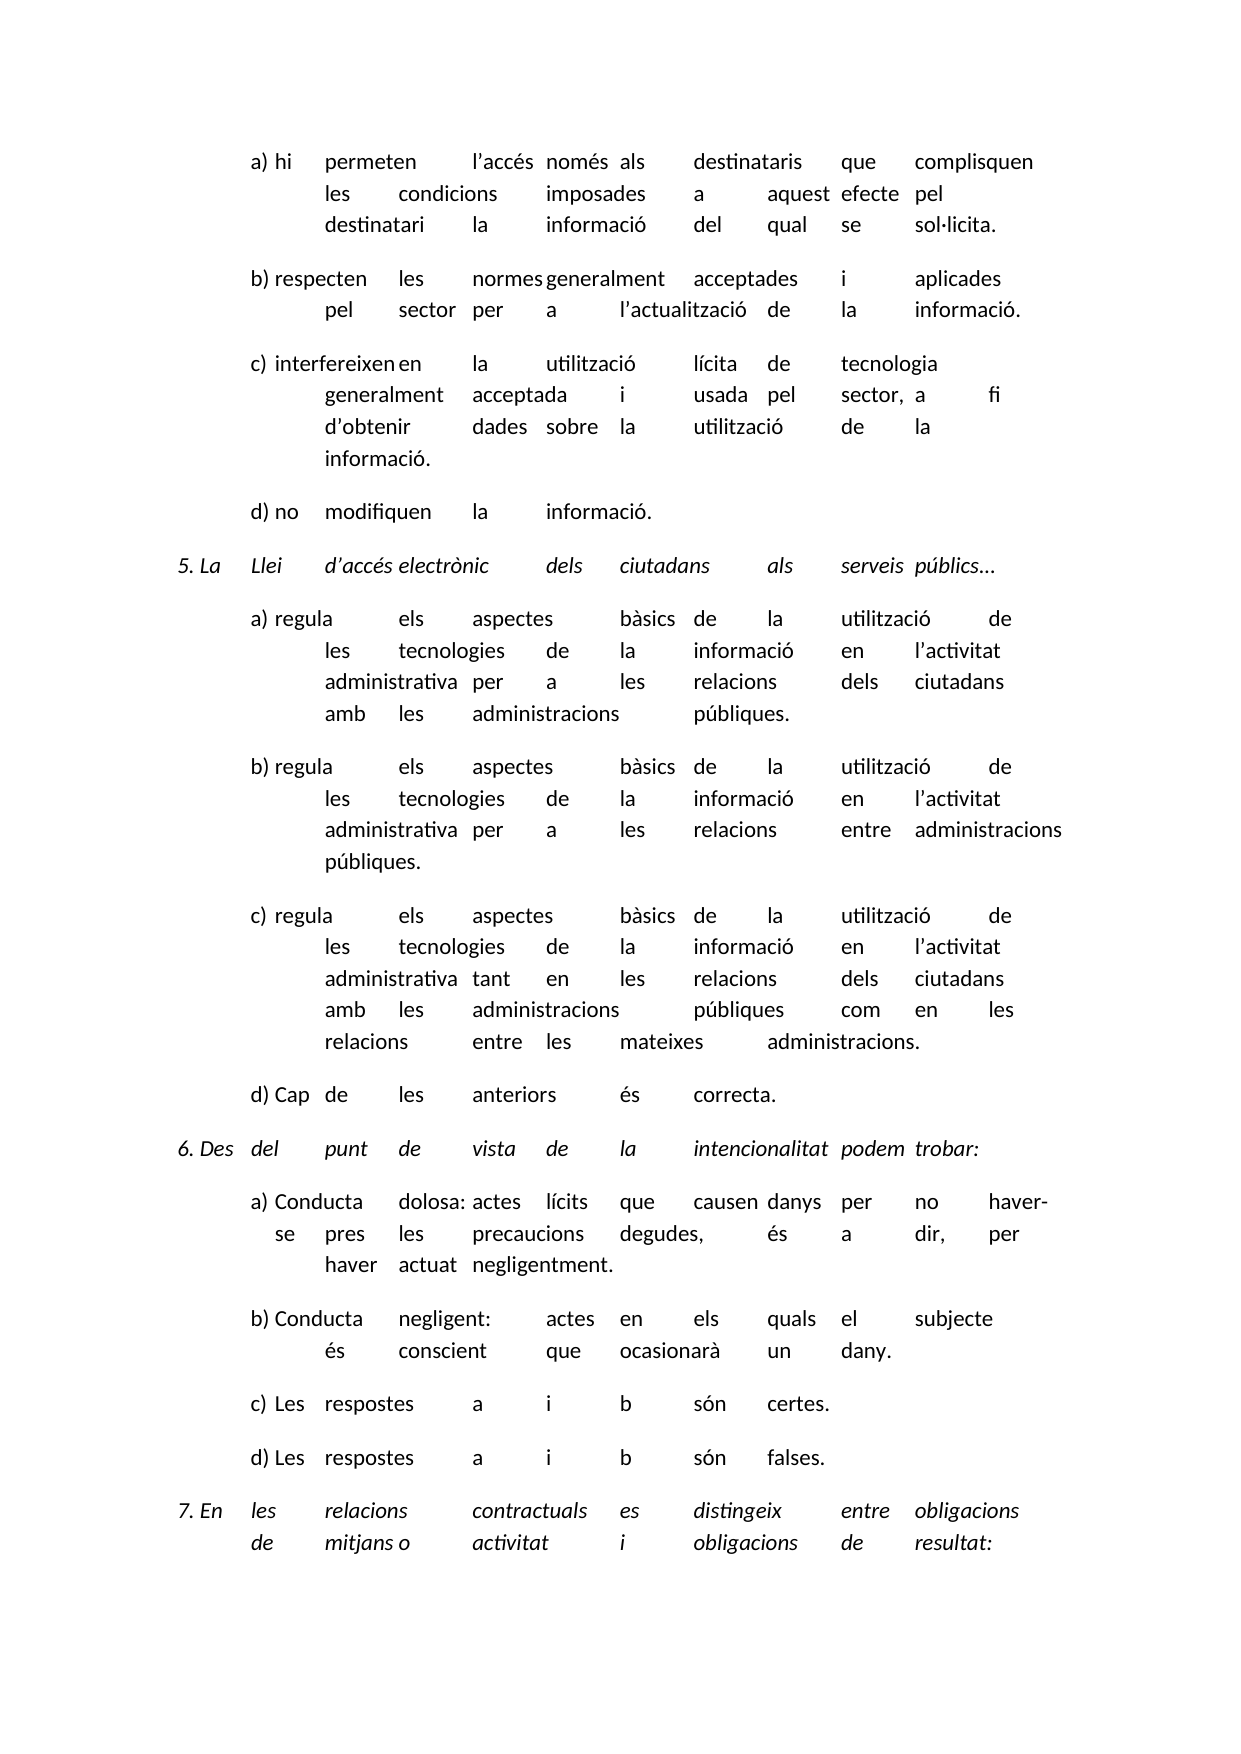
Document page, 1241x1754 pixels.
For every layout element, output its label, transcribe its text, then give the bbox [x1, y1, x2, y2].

list Des del punt de vista de la intencionalitat podem trobar: [177, 1134, 1064, 1162]
list respecten les normes generalment acceptades i aplicades pel sector per a l’actualització de la informació. [250, 264, 1064, 323]
list regula els aspectes bàsics de la utilització de les tecnologies de la informació en l’activitat administrativa per a les relacions dels ciutadans amb les administracions públiques. [250, 604, 1064, 727]
list Les respostes a i b són falses. [250, 1443, 1064, 1471]
list Les respostes a i b són certes. [250, 1389, 1064, 1417]
list no modifiquen la informació. [250, 497, 1064, 525]
list regula els aspectes bàsics de la utilització de les tecnologies de la informació en l’activitat administrativa per a les relacions entre administracions públiques. [250, 752, 1064, 875]
list regula els aspectes bàsics de la utilització de les tecnologies de la informació en l’activitat administrativa tant en les relacions dels ciutadans amb les administracions públiques com en les relacions entre les mateixes administracions. [250, 901, 1064, 1055]
list La Llei d’accés electrònic dels ciutadans als serveis públics... [177, 551, 1064, 579]
list hi permeten l’accés només als destinataris que complisquen les condicions imposades a aquest efecte pel destinatari la informació del qual se sol·licita. [250, 147, 1064, 238]
list Cap de les anteriors és correcta. [250, 1081, 1064, 1108]
list interfereixen en la utilització lícita de tecnologia generalment acceptada i usada pel sector, a fi d’obtenir dades sobre la utilització de la informació. [250, 349, 1064, 472]
list Conducta negligent: actes en els quals el subjecte és conscient que ocasionarà un dany. [250, 1304, 1064, 1364]
list Conducta dolosa: actes lícits que causen danys per no haver-se pres les precaucions degudes, és a dir, per haver actuat negligentment. [250, 1187, 1064, 1279]
list En les relacions contractuals es distingeix entre obligacions de mitjans o activitat i obligacions de resultat: [177, 1496, 1064, 1556]
